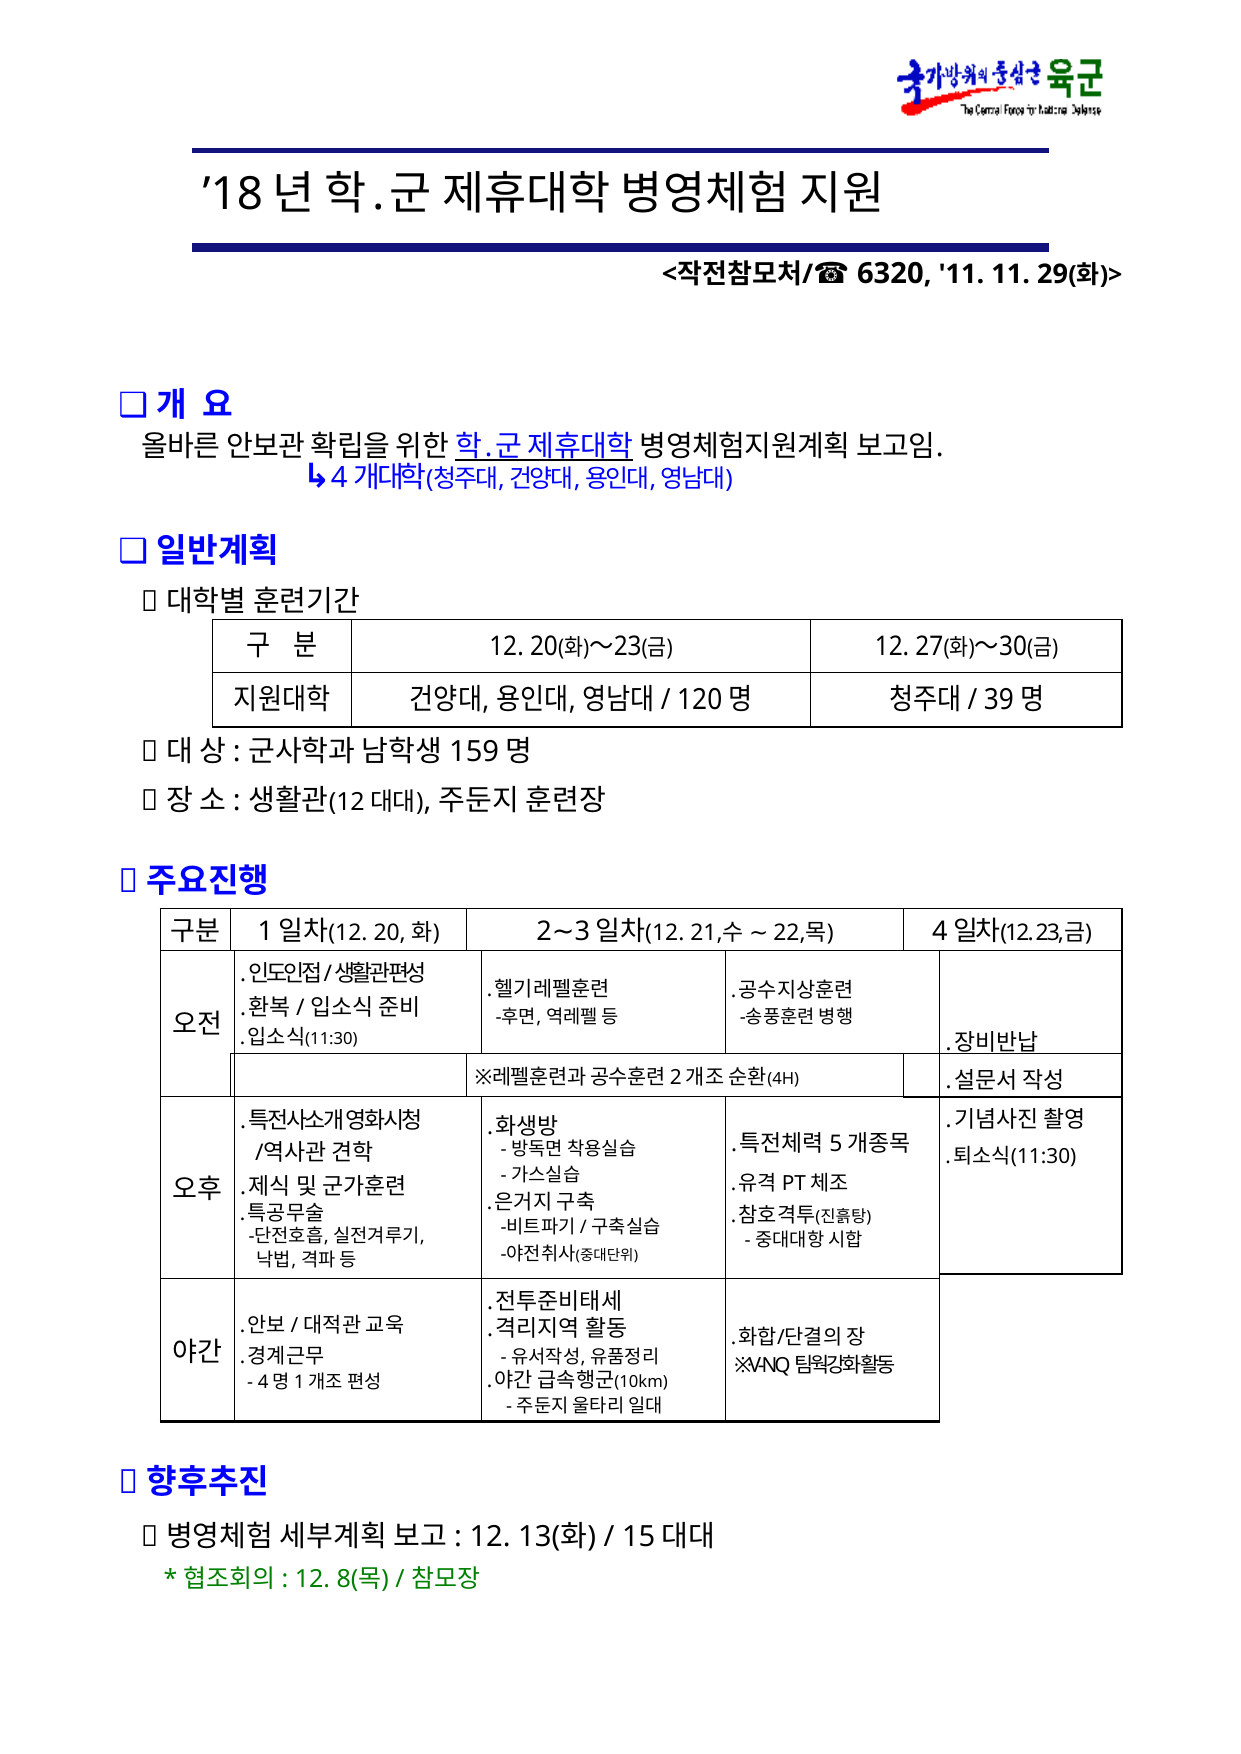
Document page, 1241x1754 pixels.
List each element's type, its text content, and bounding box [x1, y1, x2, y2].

text  장 소 : 생활관(12대대), 주둔지 훈련장 [118, 777, 1122, 819]
table_cell 야간 [161, 1279, 234, 1420]
table_header 4일차(12. 23,금) [904, 909, 1121, 950]
table_cell ․공수지상훈련 -송풍훈련 병행 [726, 951, 939, 1053]
text 올바른 안보관 확립을 위한 학․군 제휴대학 병영체험지원계획 보고임. [118, 431, 1122, 463]
text ❑ 일반계획 [118, 524, 1122, 572]
text  병영체험 세부계획 보고 : 12. 13(화) / 15대대 [118, 1513, 1122, 1555]
table_cell ․헬기레펠훈련 -후면, 역레펠 등 [482, 951, 725, 1053]
table_cell 건양대, 용인대, 영남대 / 120명 [352, 673, 810, 726]
table_cell ․화합/단결의 장 ※V-NQ팀웍강화 활동 [726, 1279, 939, 1420]
table_header 구분 [161, 909, 230, 950]
table_cell ․장비반납 ․설문서 작성 ․기념사진 촬영 ․퇴소식(11:30) [940, 1054, 1121, 1096]
table_header 2∼3일차(12. 21,수 ∼ 22,목) [467, 909, 903, 950]
table_header 1일차(12. 20, 화) [231, 909, 466, 950]
text ❑ 개 요 [118, 377, 1122, 426]
table_header 12. 27(화)～30(금) [811, 620, 1121, 672]
text  대학별 훈련기간 [118, 586, 1122, 618]
picture [896, 59, 1104, 119]
table_header ’18년 학․군 제휴대학 병영체험 지원 [192, 153, 1048, 243]
table_header 구 분 [213, 620, 351, 672]
table_cell ․화생방 - 방독면 착용실습 - 가스실습 ․은거지 구축 -비트파기 / 구축실습 -야전취사(중대단위) [482, 1097, 725, 1278]
table_cell 지원대학 [213, 673, 351, 726]
table_cell ․안보 / 대적관 교욱 ․경계근무 - 4명 1개조 편성 [235, 1279, 481, 1420]
text  주요진행 [118, 854, 1122, 902]
table_cell 청주대 / 39명 [811, 673, 1121, 726]
text  대 상 : 군사학과 남학생 159명 [118, 728, 1122, 770]
table_header 12. 20(화)～23(금) [352, 620, 810, 672]
table_cell ․인도인접 / 생활관 편성 ․환복 / 입소식 준비 ․입소식(11:30) [235, 951, 481, 1053]
table_cell 오전 [161, 951, 234, 1096]
table_cell ․특전사소개 영화시청 /역사관 견학 ․제식 및 군가훈련 ․특공무술 -단전호흡, 실전겨루기, 낙법, 격파 등 [235, 1097, 481, 1278]
table_cell ※레펠훈련과 공수훈련 2개조 순환(4H) [467, 1054, 903, 1096]
table_cell ․전투준비태세 ․격리지역 활동 - 유서작성, 유품정리 ․야간 급속행군(10km) - 주둔지 울타리 일대 [482, 1279, 725, 1420]
table_cell ․특전체력 5개종목 ․유격 PT체조 ․참호격투(진흙탕) - 중대대항 시합 [726, 1097, 939, 1278]
text <작전참모처/☎ 6320, '11. 11. 29(화)> [118, 252, 1122, 292]
table_cell 오후 [161, 1097, 234, 1278]
table_cell ․장비반납 ․설문서 작성 ․기념사진 촬영 ․퇴소식(11:30) [940, 951, 1121, 1053]
text * 협조회의 : 12. 8(목) / 참모장 [118, 1559, 1122, 1595]
text  향후추진 [118, 1455, 1122, 1503]
text ↳4개 대학(청주대, 건양대, 용인대, 영남대) [118, 463, 1122, 494]
table_cell ․장비반납 ․설문서 작성 ․기념사진 촬영 ․퇴소식(11:30) [940, 1098, 1121, 1272]
